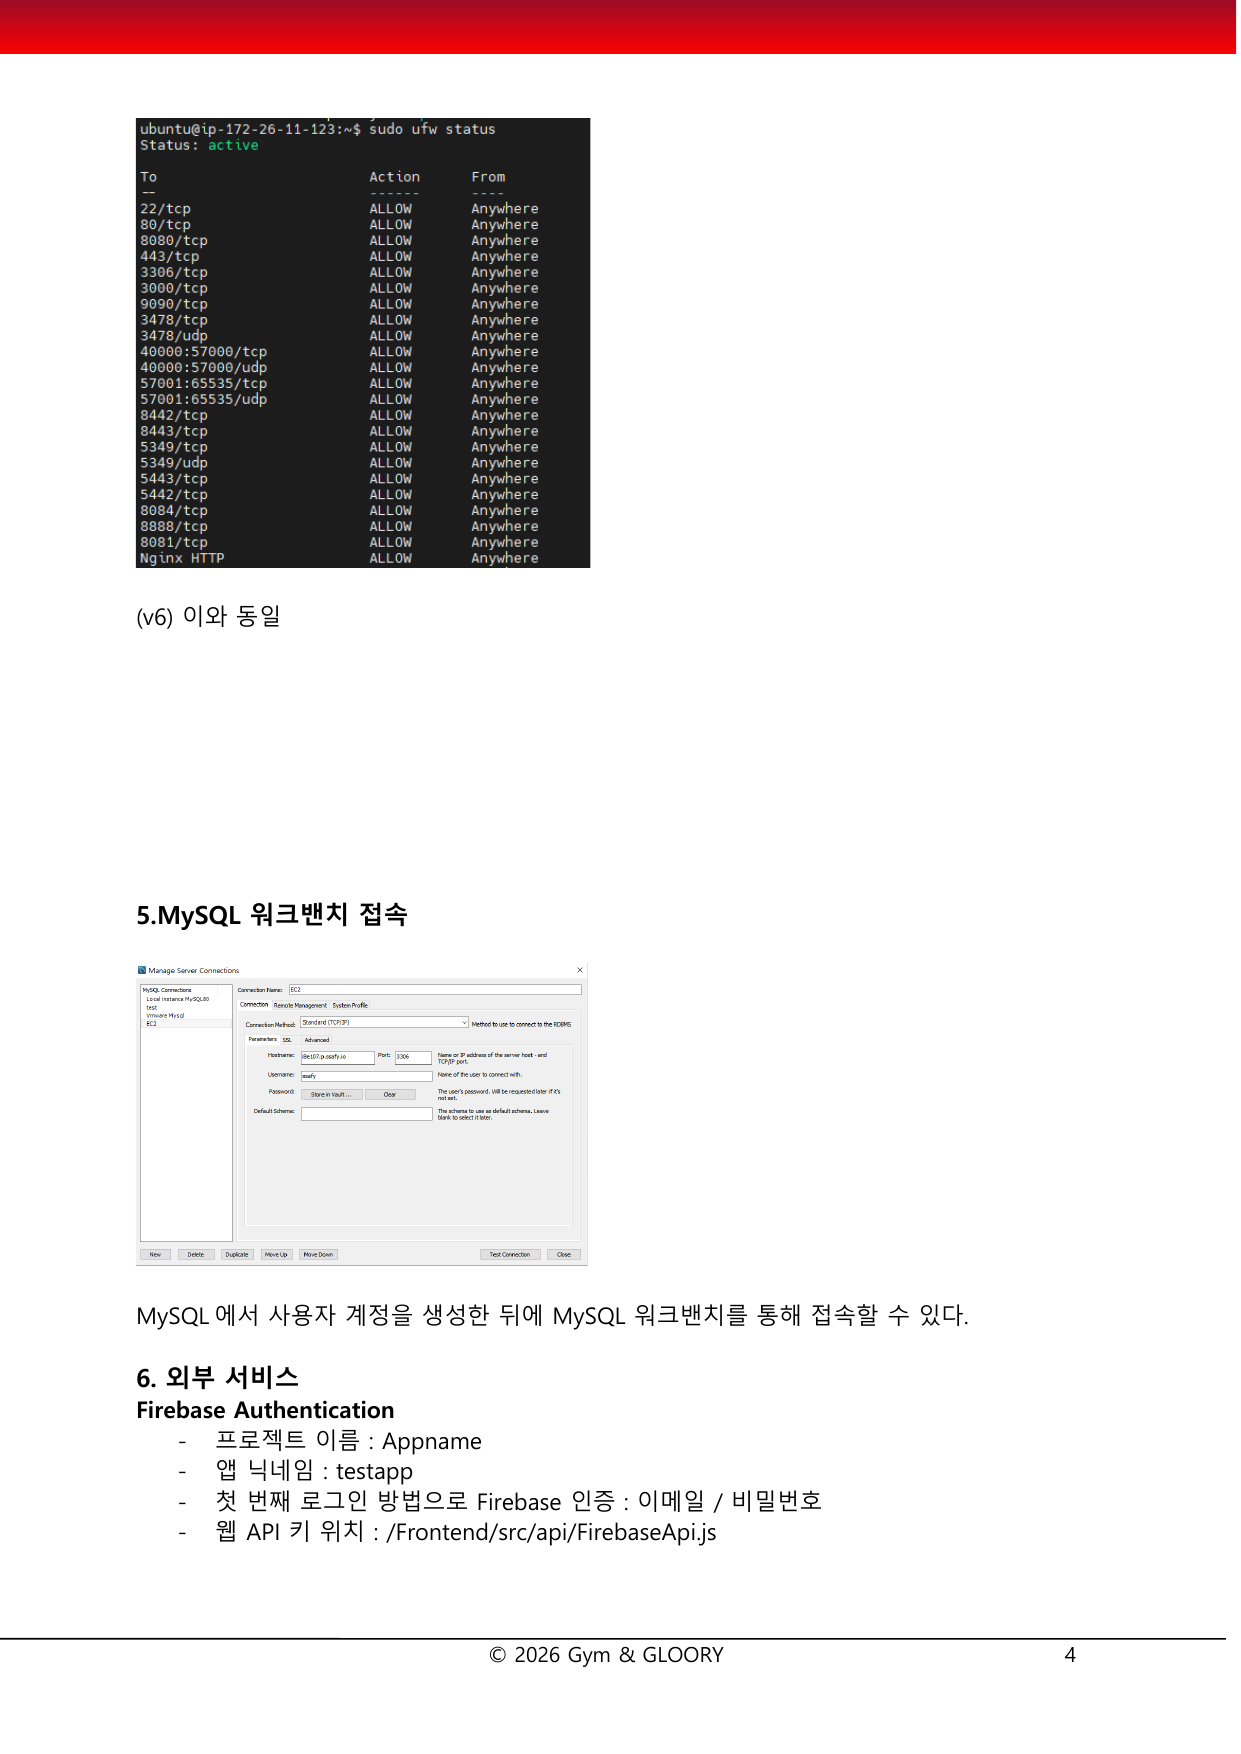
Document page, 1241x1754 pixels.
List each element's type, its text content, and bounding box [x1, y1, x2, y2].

picture [135, 118, 591, 568]
text MySQL에서 사용자 계정을 생성한 뒤에 MySQL 워크밴치를 통해 접속할 수 있다. [136, 1299, 1104, 1330]
subtitle MySQL 워크밴치 접속 [136, 897, 1104, 930]
text (v6) 이와 동일 [136, 601, 1104, 631]
subtitle 6. 외부 서비스 [136, 1360, 1104, 1393]
list 앱 닉네임 : testapp [177, 1454, 1104, 1485]
list 웹 API 키 위치 : /Frontend/src/api/FirebaseApi.js [177, 1516, 1104, 1546]
text Firebase Authentication [136, 1393, 1104, 1424]
list 첫 번째 로그인 방법으로 Firebase 인증 : 이메일 / 비밀번호 [177, 1485, 1104, 1516]
list 프로젝트 이름 : Appname [177, 1424, 1104, 1454]
picture [135, 963, 588, 1266]
